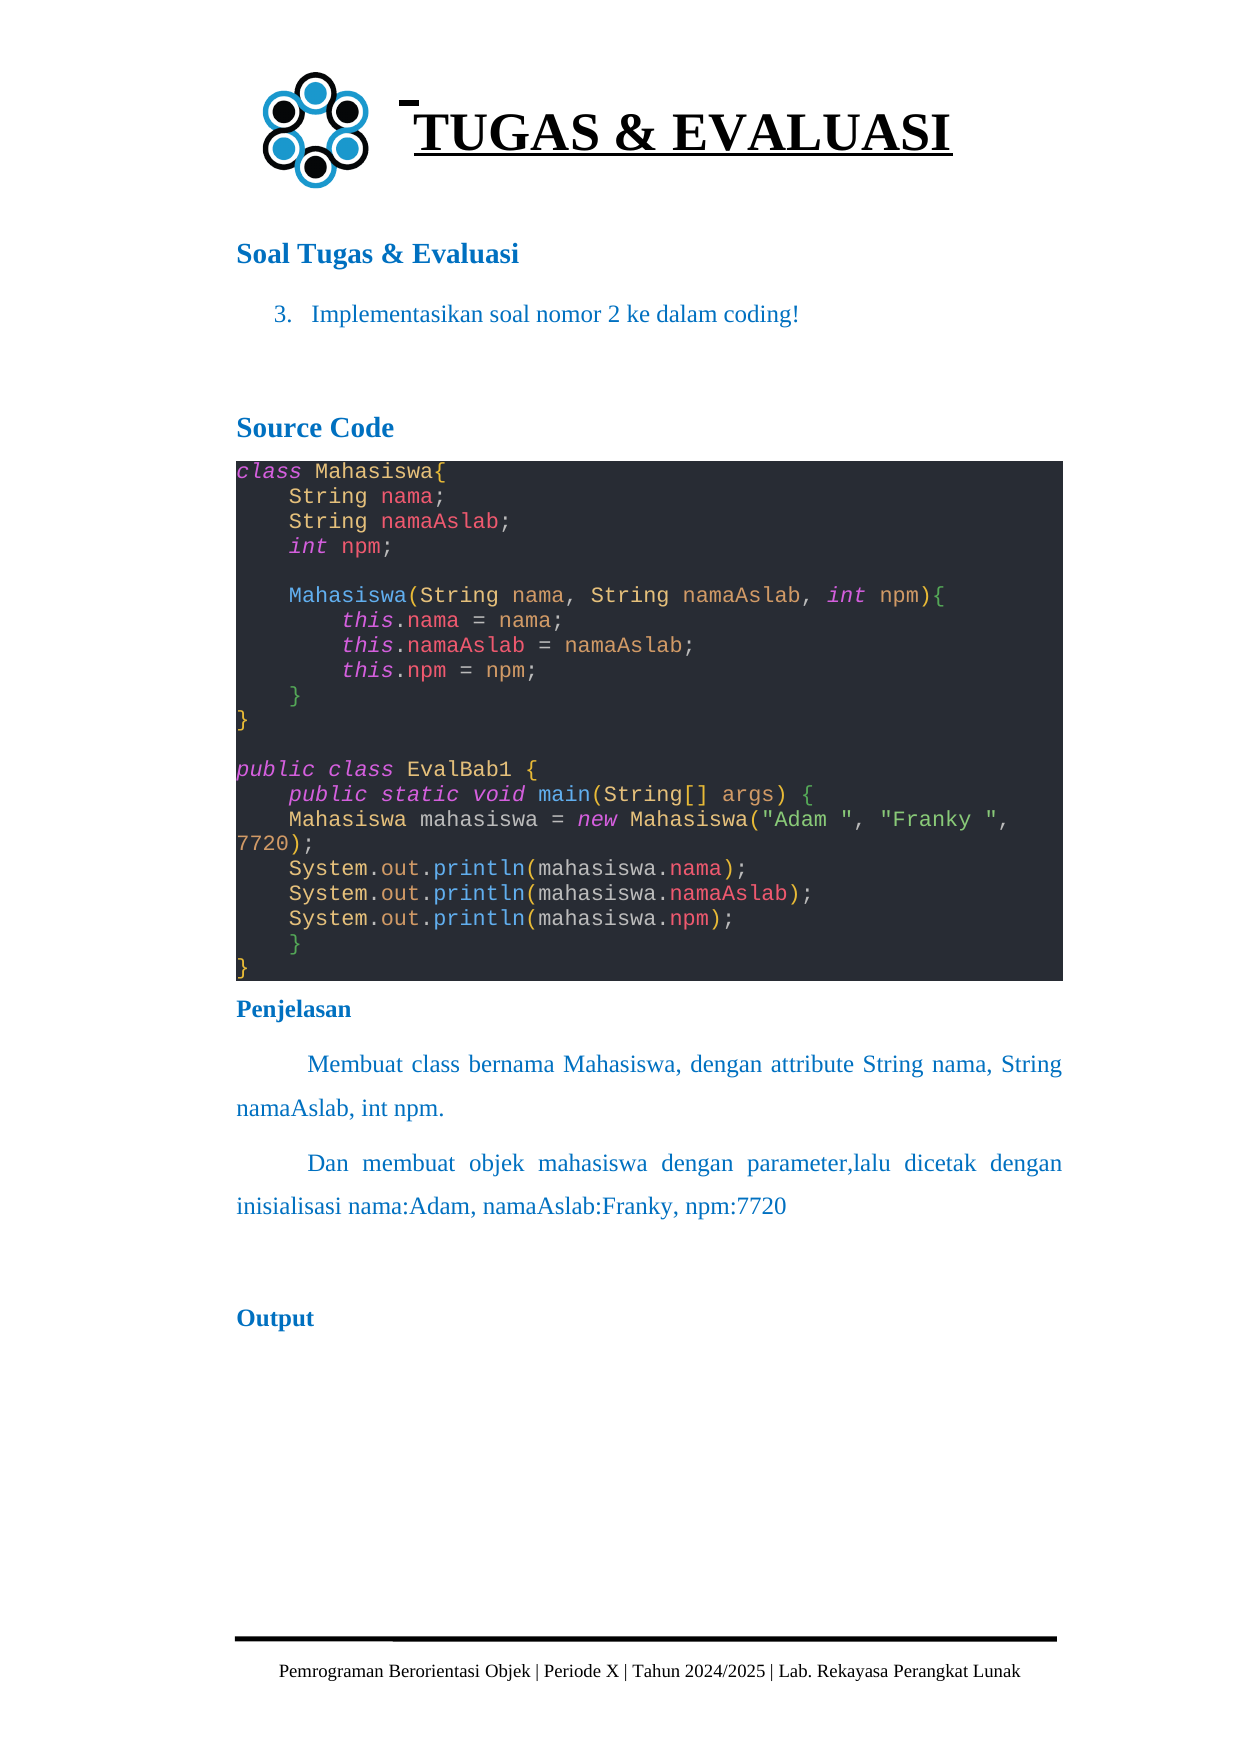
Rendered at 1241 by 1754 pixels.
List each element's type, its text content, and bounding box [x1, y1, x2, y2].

text class Mahasiswa{ String nama; String namaAslab; int npm; Mahasiswa(String nama, String namaAslab, int npm){ this.nama = nama; this.namaAslab = namaAslab; this.npm = npm; } } public class EvalBab1 { public static void main(String[] args) { Mahasiswa mahasiswa = new Mahasiswa("Adam ", "Franky ", 7720); System.out.println(mahasiswa.nama); System.out.println(mahasiswa.namaAslab); System.out.println(mahasiswa.npm); } } [236, 461, 1063, 981]
text Output [236, 1303, 1063, 1331]
subtitle Source Code [236, 410, 1063, 444]
list Implementasikan soal nomor 2 ke dalam coding! [274, 299, 1063, 328]
text Membuat class bernama Mahasiswa, dengan attribute String nama, String namaAslab, int npm. [236, 1049, 1063, 1121]
subtitle Soal Tugas & Evaluasi [236, 236, 1063, 270]
picture [257, 72, 374, 189]
text Dan membuat objek mahasiswa dengan parameter,lalu dicetak dengan inisialisasi nama:Adam, namaAslab:Franky, npm:7720 [236, 1148, 1063, 1220]
text Penjelasan [236, 994, 1063, 1023]
